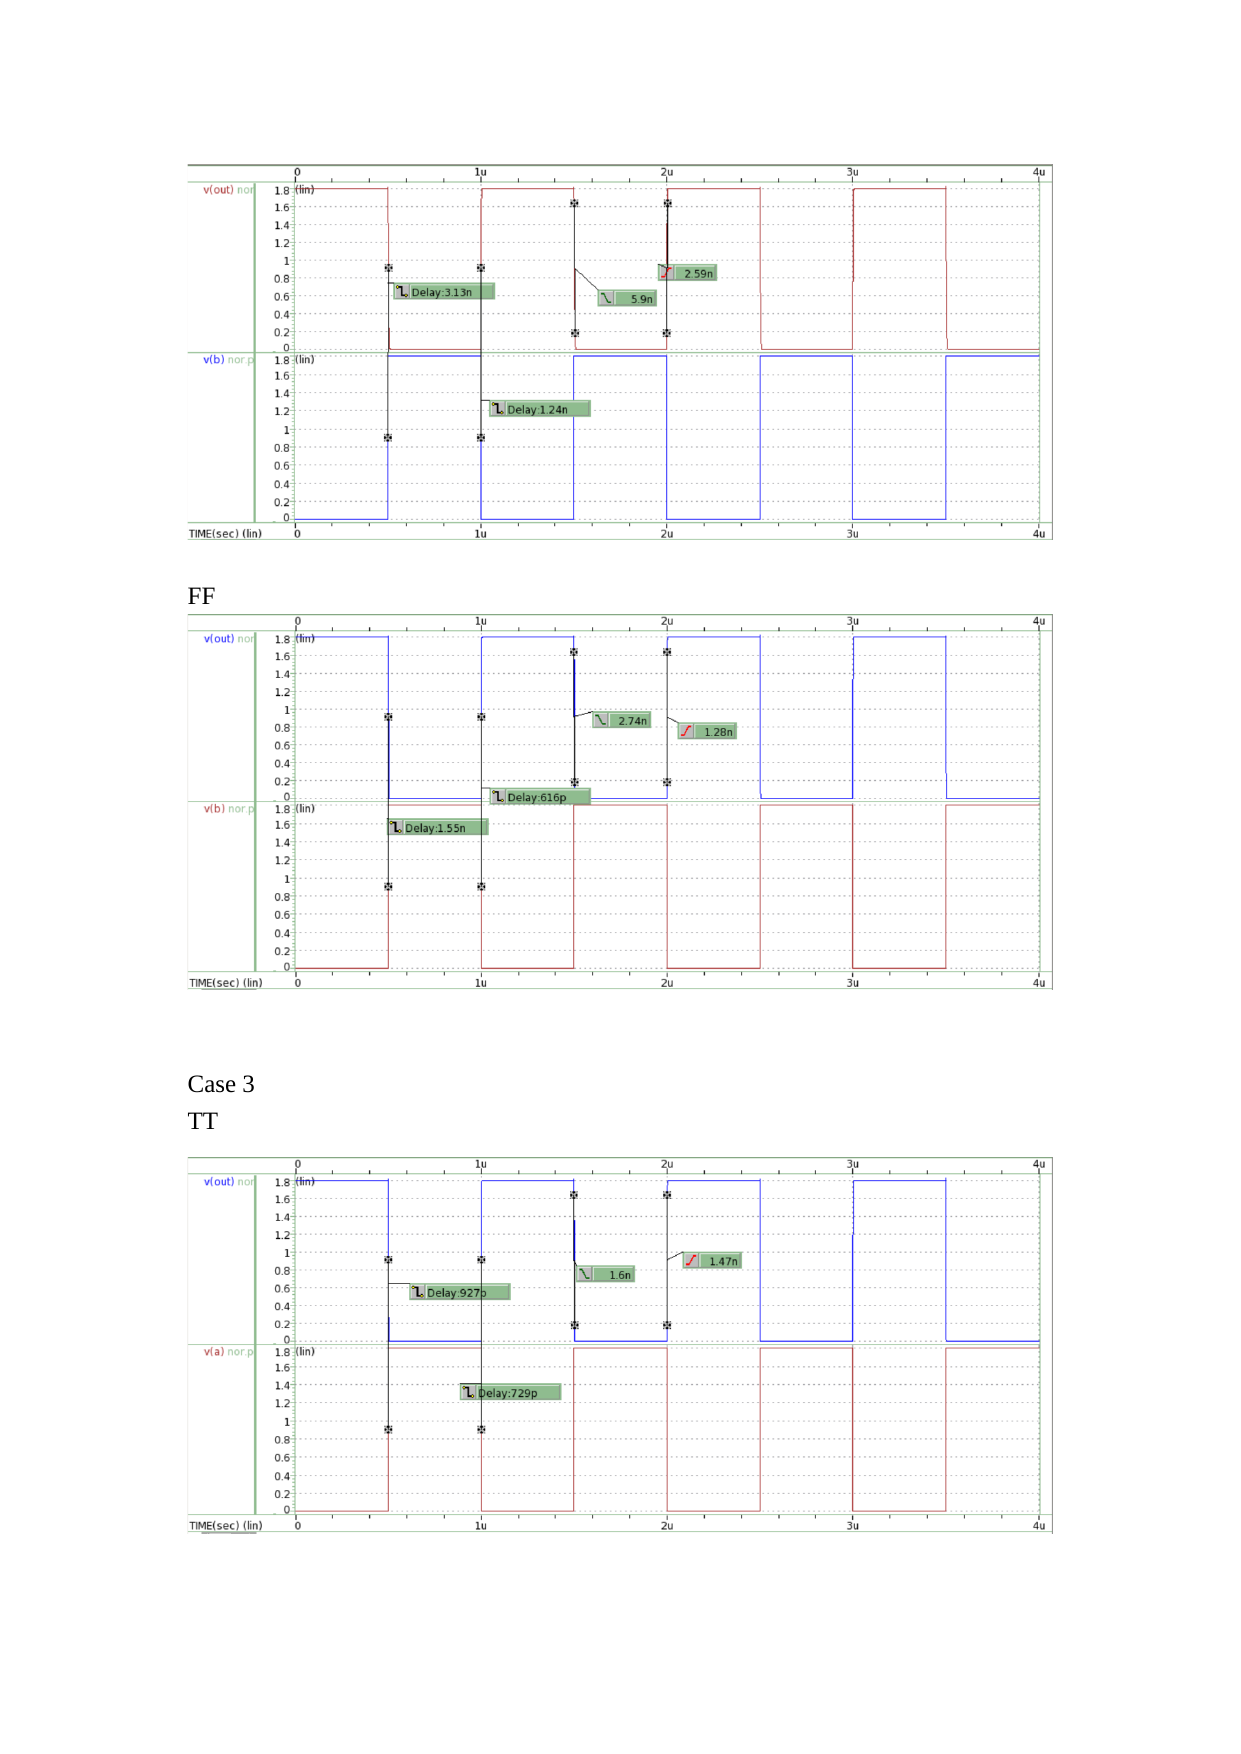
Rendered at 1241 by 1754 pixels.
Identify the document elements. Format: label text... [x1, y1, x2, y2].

picture [187, 1157, 1053, 1534]
picture [187, 164, 1053, 540]
text TT [187, 1102, 1053, 1139]
picture [187, 614, 1053, 990]
text Case 3 [187, 1064, 1053, 1102]
text FF [187, 577, 1053, 614]
